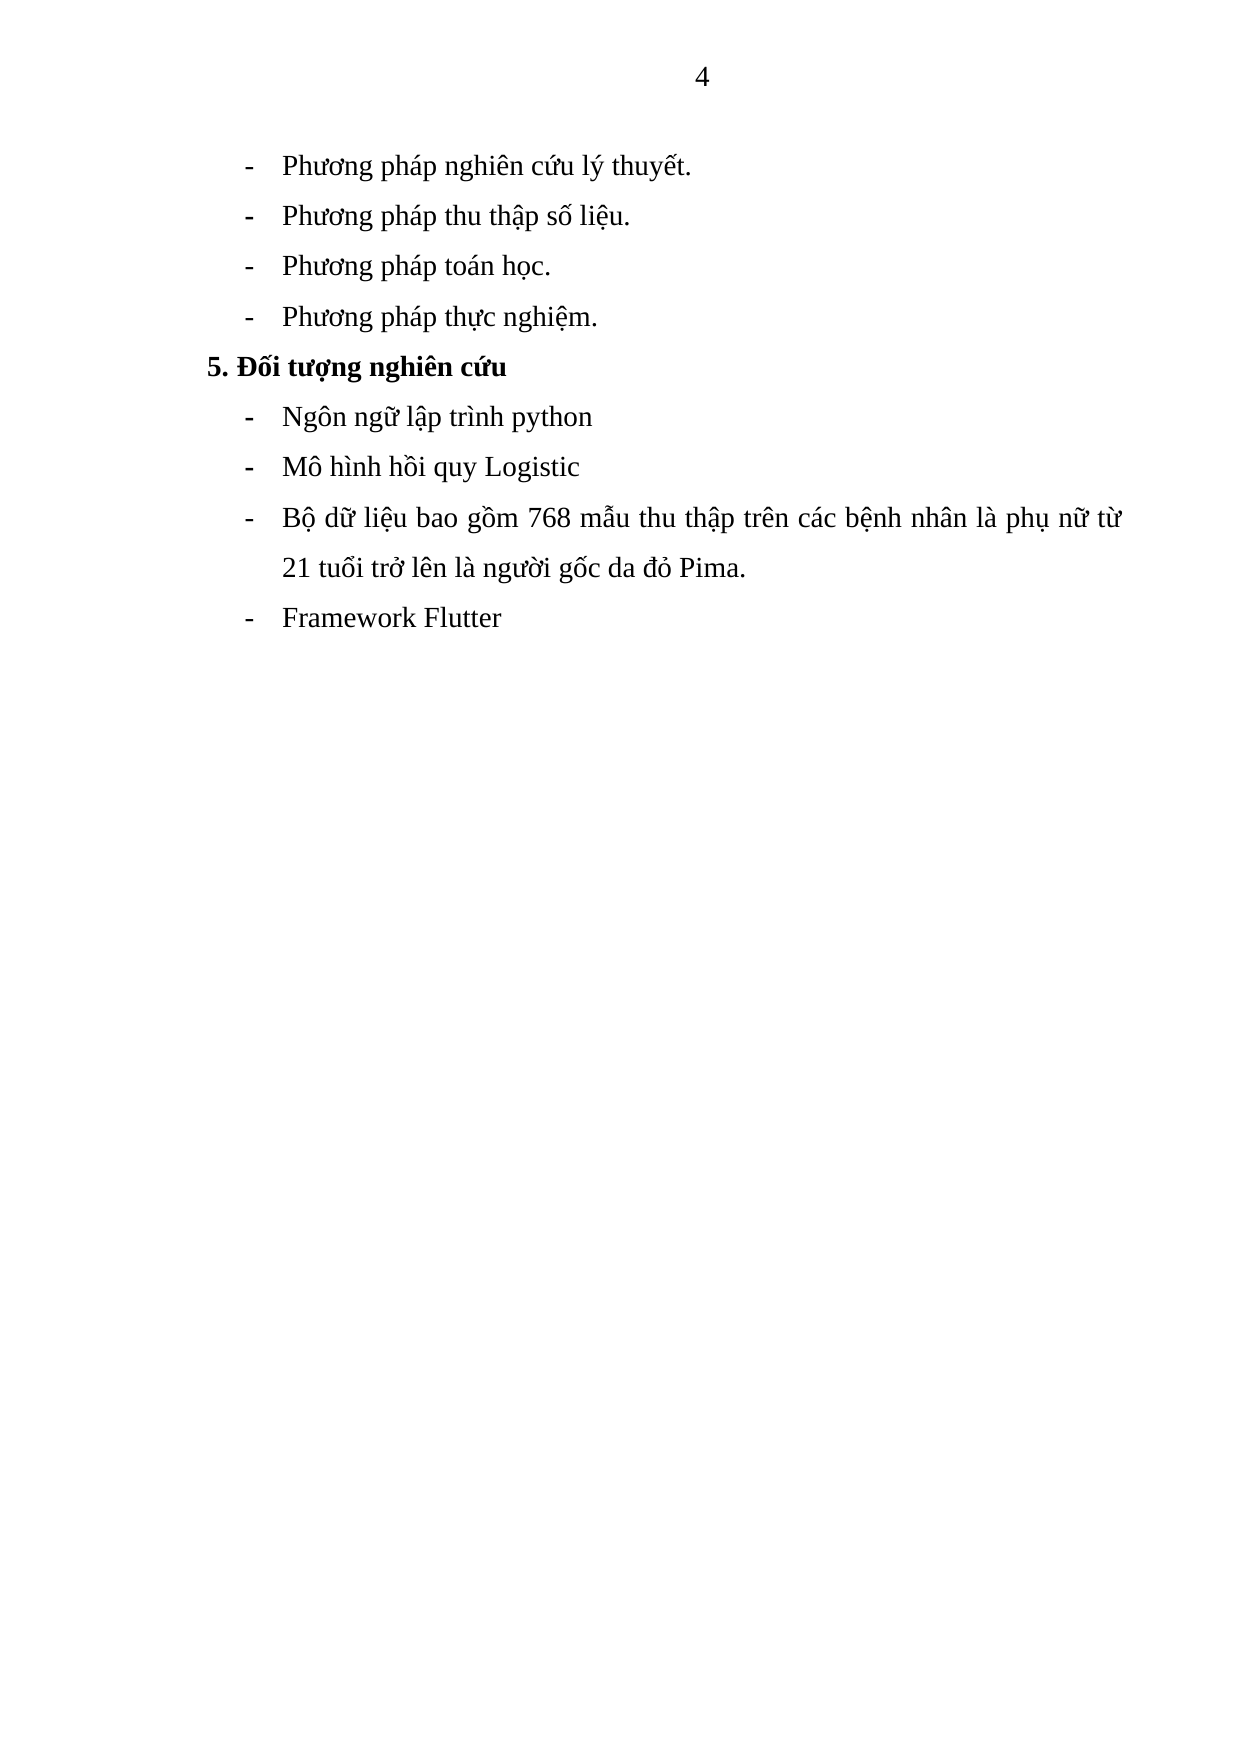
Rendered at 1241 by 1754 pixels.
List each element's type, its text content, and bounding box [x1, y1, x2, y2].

list Phương pháp nghiên cứu lý thuyết. [244, 148, 1122, 181]
list Phương pháp toán học. [244, 248, 1122, 282]
list Mô hình hồi quy Logistic [244, 449, 1122, 483]
list Framework Flutter [244, 601, 1122, 634]
list Phương pháp thu thập số liệu. [244, 198, 1122, 232]
list Ngôn ngữ lập trình python [244, 399, 1122, 433]
list Đối tượng nghiên cứu [207, 349, 1122, 382]
list Phương pháp thực nghiệm. [244, 299, 1122, 332]
list Bộ dữ liệu bao gồm 768 mẫu thu thập trên các bệnh nhân là phụ nữ từ 21 tuổi trở lên là người gốc da đỏ Pima. [244, 500, 1122, 584]
